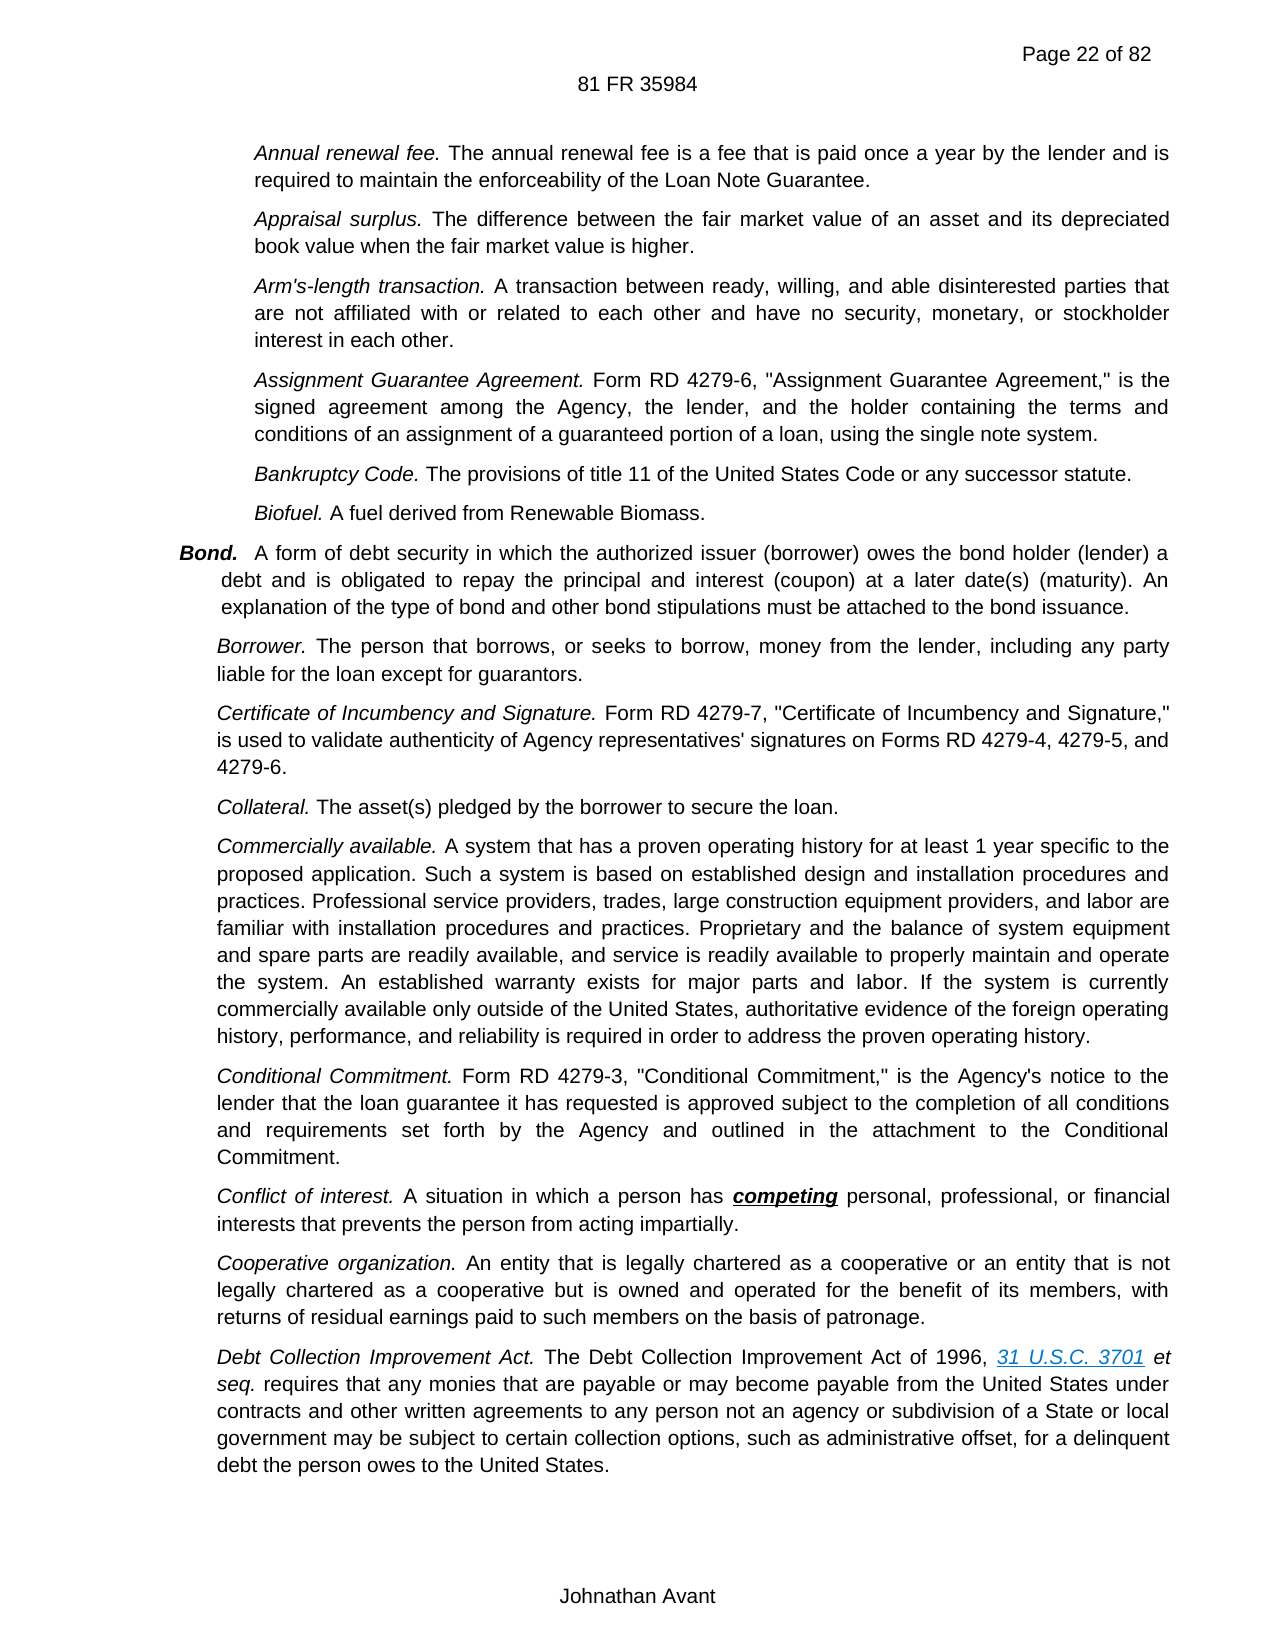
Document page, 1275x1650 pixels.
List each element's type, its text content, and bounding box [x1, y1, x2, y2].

text Appraisal surplus. The difference between the fair market value of an asset and its depreciated book value when the fair market value is higher. [254, 204, 1171, 258]
text Conflict of interest. A situation in which a person has competing personal, professional, or financial interests that prevents the person from acting impartially. [217, 1181, 1171, 1235]
text Certificate of Incumbency and Signature. Form RD 4279-7, "Certificate of Incumbency and Signature," is used to validate authenticity of Agency representatives' signatures on Forms RD 4279-4, 4279-5, and 4279-6. [217, 698, 1171, 779]
text Annual renewal fee. The annual renewal fee is a fee that is paid once a year by the lender and is required to maintain the enforceability of the Loan Note Guarantee. [254, 137, 1171, 192]
text Assignment Guarantee Agreement. Form RD 4279-6, "Assignment Guarantee Agreement," is the signed agreement among the Agency, the lender, and the holder containing the terms and conditions of an assignment of a guaranteed portion of a loan, using the single note system. [254, 364, 1171, 446]
text Bankruptcy Code. The provisions of title 11 of the United States Code or any successor statute. [254, 458, 1171, 485]
text Conditional Commitment. Form RD 4279-3, "Conditional Commitment," is the Agency's notice to the lender that the loan guarantee it has requested is approved subject to the completion of all conditions and requirements set forth by the Agency and outlined in the attachment to the Conditional Commitment. [217, 1060, 1171, 1169]
text Debt Collection Improvement Act. The Debt Collection Improvement Act of 1996, 31 U.S.C. 3701 et seq. requires that any monies that are payable or may become payable from the United States under contracts and other written agreements to any person not an agency or subdivision of a State or local government may be subject to certain collection options, such as administrative offset, for a delinquent debt the person owes to the United States. [217, 1342, 1171, 1477]
text Borrower. The person that borrows, or seeks to borrow, money from the lender, including any party liable for the loan except for guarantors. [217, 631, 1171, 685]
text Collateral. The asset(s) pledged by the borrower to secure the loan. [217, 792, 1171, 819]
text Commercially available. A system that has a proven operating history for at least 1 year specific to the proposed application. Such a system is based on established design and installation procedures and practices. Professional service providers, trades, large construction equipment providers, and labor are familiar with installation procedures and practices. Proprietary and the balance of system equipment and spare parts are readily available, and service is readily available to properly maintain and operate the system. An established warranty exists for major parts and labor. If the system is currently commercially available only outside of the United States, authoritative evidence of the foreign operating history, performance, and reliability is required in order to address the proven operating history. [217, 831, 1171, 1048]
text Biofuel. A fuel derived from Renewable Biomass. [254, 498, 1171, 525]
text Cooperative organization. An entity that is legally chartered as a cooperative or an entity that is not legally chartered as a cooperative but is owned and operated for the benefit of its members, with returns of residual earnings paid to such members on the basis of patronage. [217, 1248, 1171, 1329]
text Arm's-length transaction. A transaction between ready, willing, and able disinterested parties that are not affiliated with or related to each other and have no security, monetary, or stockholder interest in each other. [254, 271, 1171, 352]
list A form of debt security in which the authorized issuer (borrower) owes the bond holder (lender) a debt and is obligated to repay the principal and interest (coupon) at a later date(s) (maturity). An explanation of the type of bond and other bond stipulations must be attached to the bond issuance. [179, 537, 1171, 619]
